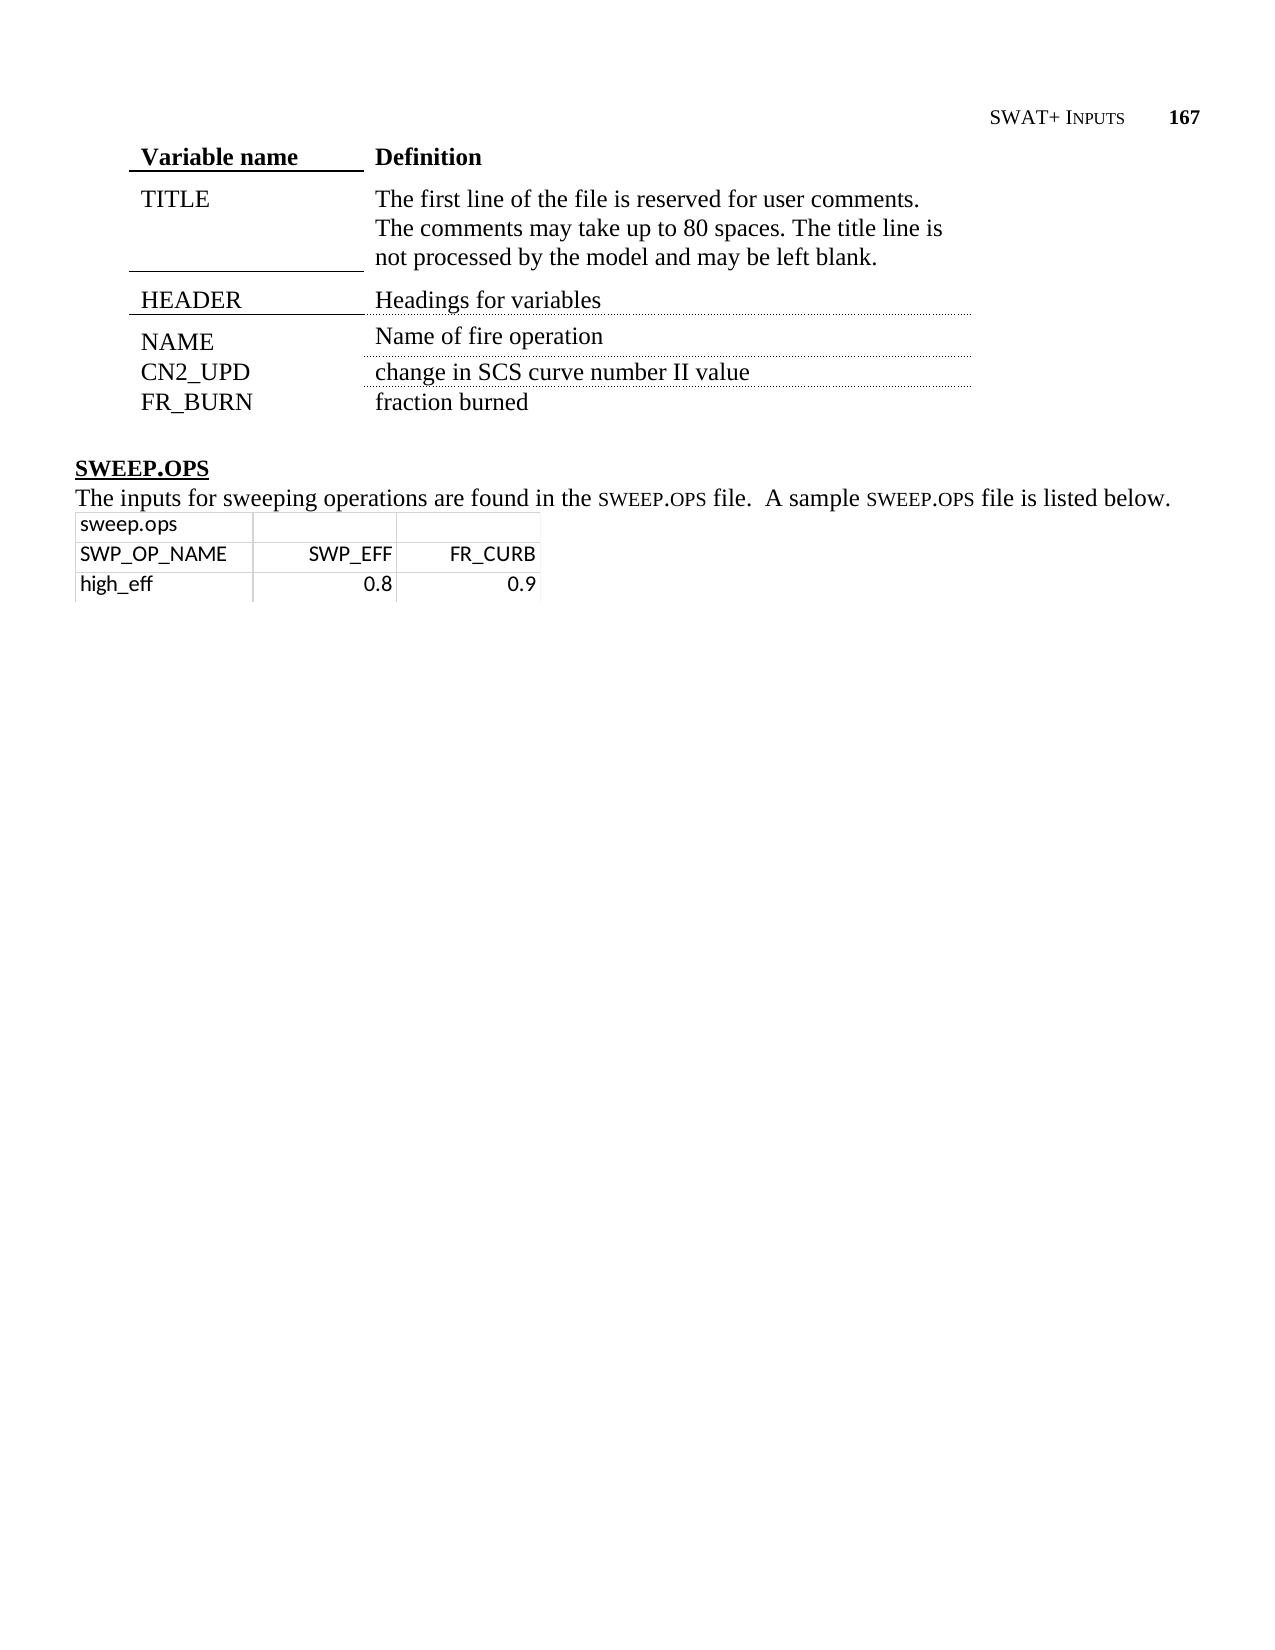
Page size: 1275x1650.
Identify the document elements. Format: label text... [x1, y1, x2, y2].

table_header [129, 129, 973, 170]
text The inputs for sweeping operations are found in the sweep.ops file. A sample sweep.ops file is listed below. [75, 483, 1200, 512]
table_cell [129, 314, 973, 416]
text sweep.ops [75, 449, 1200, 483]
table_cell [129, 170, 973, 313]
